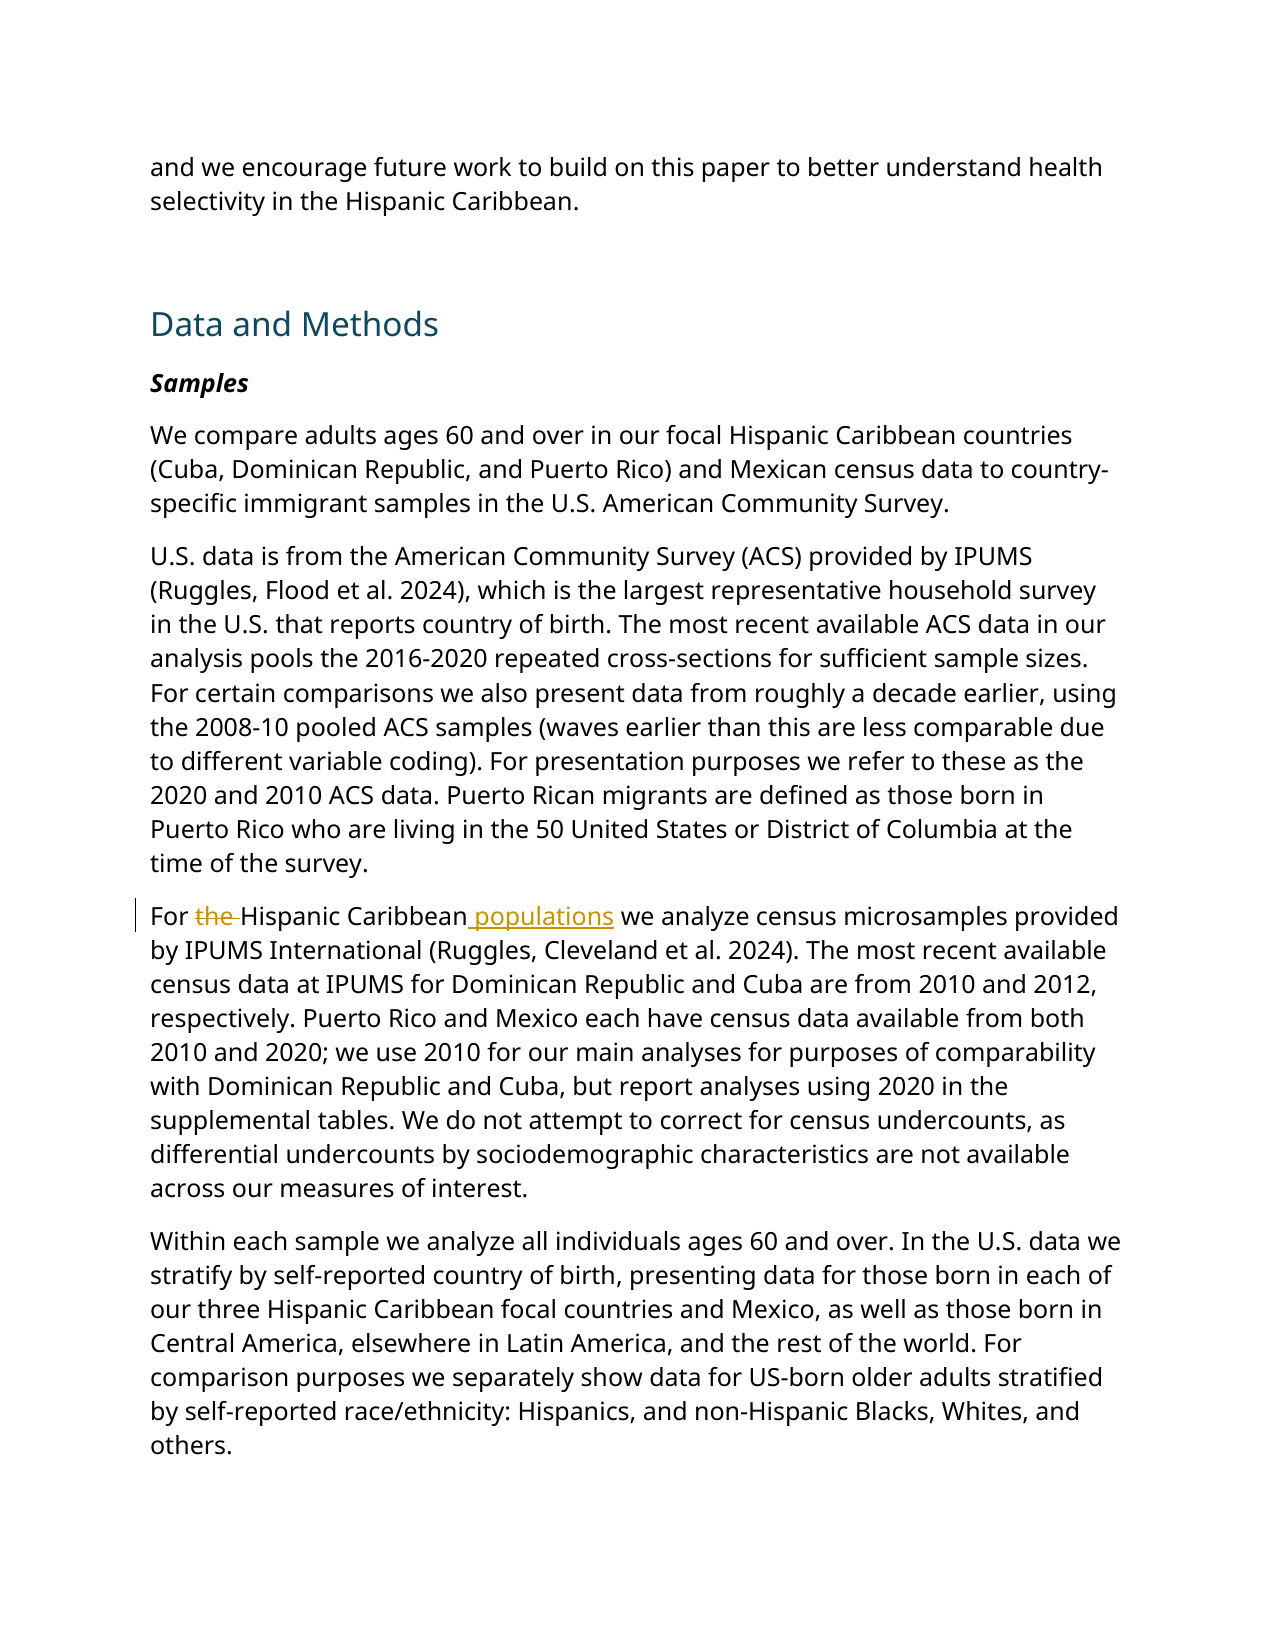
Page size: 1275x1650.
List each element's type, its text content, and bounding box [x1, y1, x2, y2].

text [150, 150, 1125, 218]
text We compare adults ages 60 and over in our focal Hispanic Caribbean countries (Cuba, Dominican Republic, and Puerto Rico) and Mexican census data to country-specific immigrant samples in the U.S. American Community Survey. [150, 418, 1125, 520]
text Samples [150, 365, 1125, 399]
text U.S. data is from the American Community Survey (ACS) provided by IPUMS (Ruggles, Flood et al. 2024), which is the largest representative household survey in the U.S. that reports country of birth. The most recent available ACS data in our analysis pools the 2016-2020 repeated cross-sections for sufficient sample sizes. For certain comparisons we also present data from roughly a decade earlier, using the 2008-10 pooled ACS samples (waves earlier than this are less comparable due to different variable coding). For presentation purposes we refer to these as the 2020 and 2010 ACS data. Puerto Rican migrants are defined as those born in Puerto Rico who are living in the 50 United States or District of Columbia at the time of the survey. [150, 539, 1125, 879]
text Within each sample we analyze all individuals ages 60 and over. In the U.S. data we stratify by self-reported country of birth, presenting data for those born in each of our three Hispanic Caribbean focal countries and Mexico, as well as those born in Central America, elsewhere in Latin America, and the rest of the world. For comparison purposes we separately show data for US-born older adults stratified by self-reported race/ethnicity: Hispanics, and non-Hispanic Blacks, Whites, and others. [150, 1224, 1125, 1462]
text For Hispanic Caribbean we analyze census microsamples provided by IPUMS International (Ruggles, Cleveland et al. 2024). The most recent available census data at IPUMS for Dominican Republic and Cuba are from 2010 and 2012, respectively. Puerto Rico and Mexico each have census data available from both 2010 and 2020; we use 2010 for our main analyses for purposes of comparability with Dominican Republic and Cuba, but report analyses using 2020 in the supplemental tables. We do not attempt to correct for census undercounts, as differential undercounts by sociodemographic characteristics are not available across our measures of interest. [150, 898, 1125, 1205]
subtitle Data and Methods [150, 301, 1125, 346]
